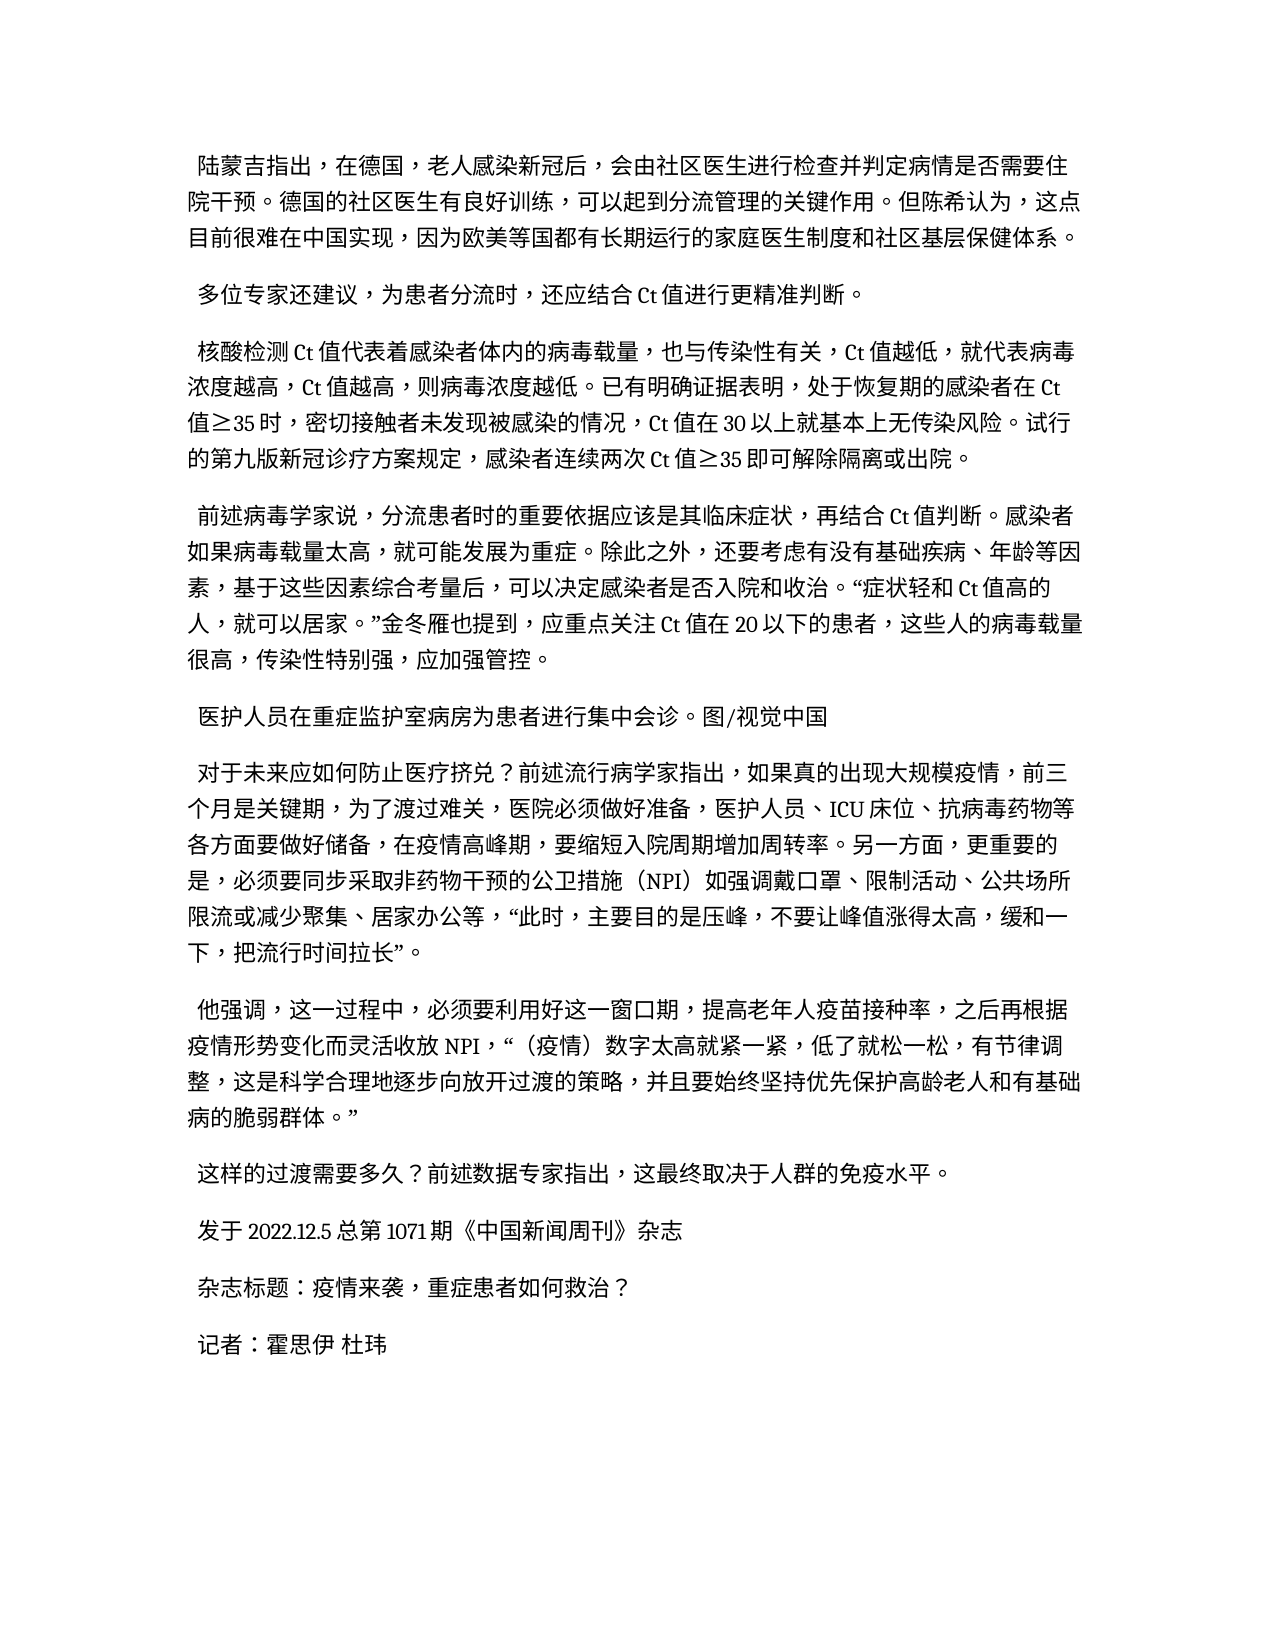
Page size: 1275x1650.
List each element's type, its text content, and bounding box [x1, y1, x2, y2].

text 陆蒙吉指出，在德国，老人感染新冠后，会由社区医生进行检查并判定病情是否需要住院干预。德国的社区医生有良好训练，可以起到分流管理的关键作用。但陈希认为，这点目前很难在中国实现，因为欧美等国都有长期运行的家庭医生制度和社区基层保健体系。 [187, 150, 1087, 253]
text 核酸检测Ct值代表着感染者体内的病毒载量，也与传染性有关，Ct值越低，就代表病毒浓度越高，Ct值越高，则病毒浓度越低。已有明确证据表明，处于恢复期的感染者在Ct值≥35时，密切接触者未发现被感染的情况，Ct值在30以上就基本上无传染风险。试行的第九版新冠诊疗方案规定，感染者连续两次Ct值≥35即可解除隔离或出院。 [187, 335, 1087, 474]
text 前述病毒学家说，分流患者时的重要依据应该是其临床症状，再结合Ct值判断。感染者如果病毒载量太高，就可能发展为重症。除此之外，还要考虑有没有基础疾病、年龄等因素，基于这些因素综合考量后，可以决定感染者是否入院和收治。“症状轻和Ct值高的人，就可以居家。”金冬雁也提到，应重点关注Ct值在20以下的患者，这些人的病毒载量很高，传染性特别强，应加强管控。 [187, 500, 1087, 675]
text 医护人员在重症监护室病房为患者进行集中会诊。图/视觉中国 [187, 701, 1087, 732]
text 记者：霍思伊 杜玮 [187, 1329, 1087, 1360]
text 发于2022.12.5总第1071期《中国新闻周刊》杂志 [187, 1215, 1087, 1246]
text 多位专家还建议，为患者分流时，还应结合Ct值进行更精准判断。 [187, 279, 1087, 310]
text 对于未来应如何防止医疗挤兑？前述流行病学家指出，如果真的出现大规模疫情，前三个月是关键期，为了渡过难关，医院必须做好准备，医护人员、ICU床位、抗病毒药物等各方面要做好储备，在疫情高峰期，要缩短入院周期增加周转率。另一方面，更重要的是，必须要同步采取非药物干预的公卫措施（NPI）如强调戴口罩、限制活动、公共场所限流或减少聚集、居家办公等，“此时，主要目的是压峰，不要让峰值涨得太高，缓和一下，把流行时间拉长”。 [187, 757, 1087, 968]
text 杂志标题：疫情来袭，重症患者如何救治？ [187, 1272, 1087, 1303]
text 他强调，这一过程中，必须要利用好这一窗口期，提高老年人疫苗接种率，之后再根据疫情形势变化而灵活收放NPI，“（疫情）数字太高就紧一紧，低了就松一松，有节律调整，这是科学合理地逐步向放开过渡的策略，并且要始终坚持优先保护高龄老人和有基础病的脆弱群体。” [187, 994, 1087, 1133]
text 这样的过渡需要多久？前述数据专家指出，这最终取决于人群的免疫水平。 [187, 1158, 1087, 1189]
